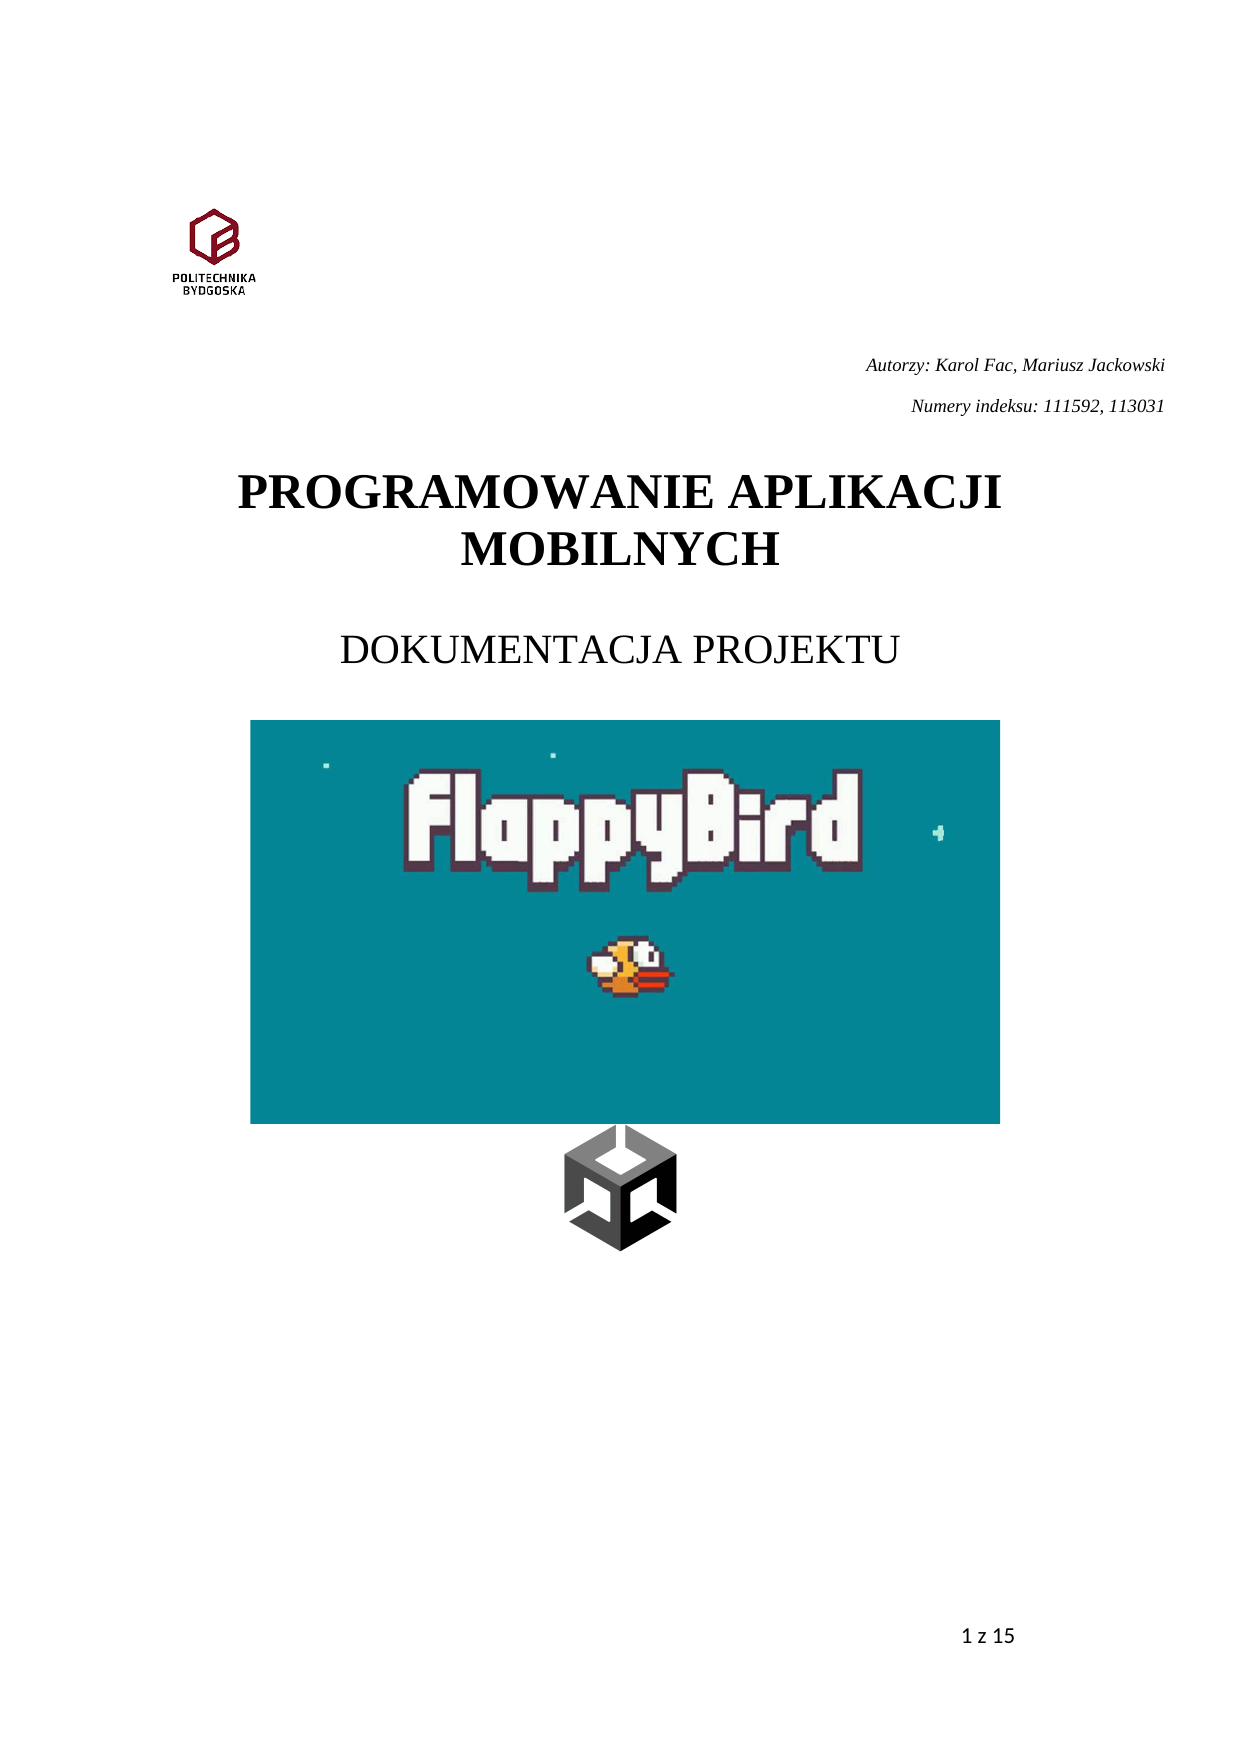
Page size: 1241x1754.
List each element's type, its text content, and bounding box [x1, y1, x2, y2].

text Autorzy: Karol Fac, Mariusz Jackowski [75, 354, 1165, 376]
text Numery indeksu: 111592, 113031 [75, 395, 1165, 417]
text DOKUMENTACJA PROJEKTU [75, 624, 1165, 672]
text PROGRAMOWANIE APLIKACJI MOBILNYCH [75, 462, 1165, 577]
picture [250, 720, 1001, 1253]
picture [75, 180, 352, 335]
